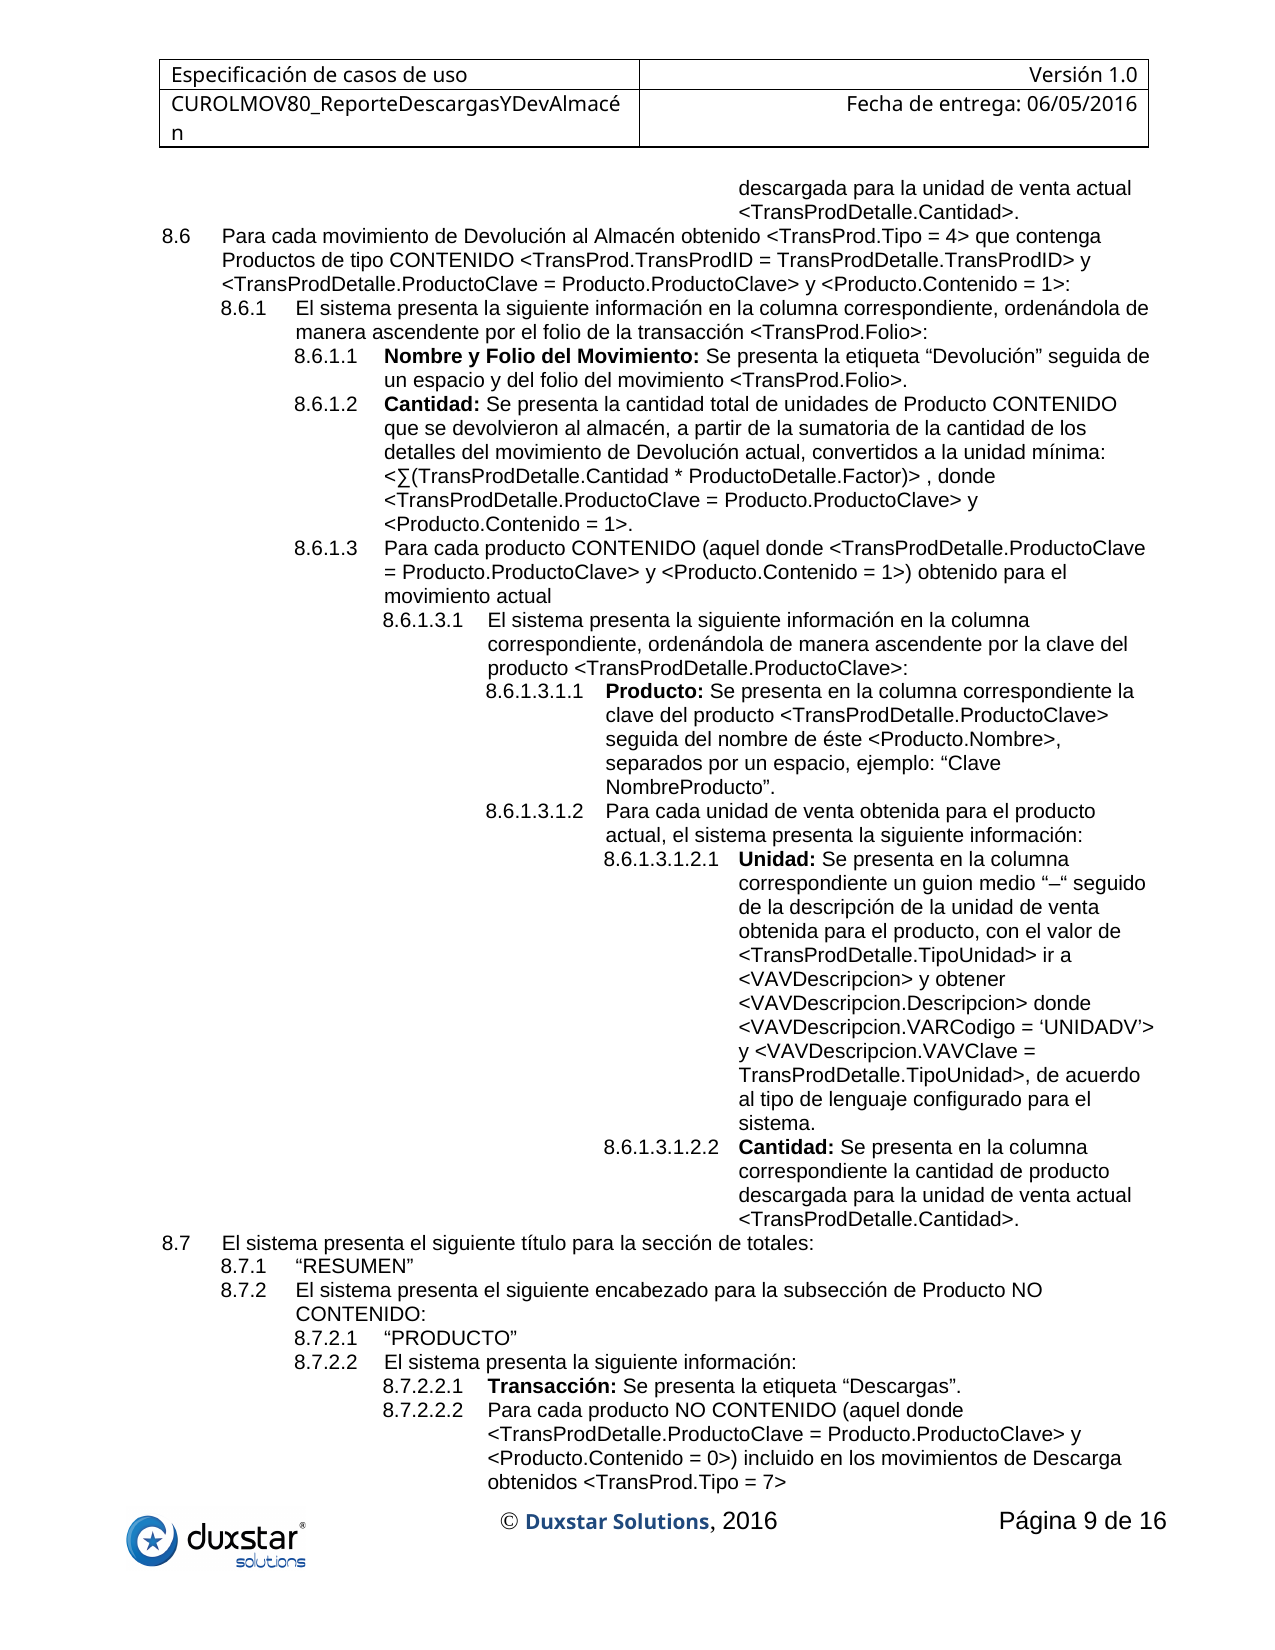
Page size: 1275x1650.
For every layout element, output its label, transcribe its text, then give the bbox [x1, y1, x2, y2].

list Unidad: Se presenta en la columna correspondiente un guion medio “–“ seguido de la descripción de la unidad de venta obtenida para el producto, con el valor de <TransProdDetalle.TipoUnidad> ir a <VAVDescripcion> y obtener <VAVDescripcion.Descripcion> donde <VAVDescripcion.VARCodigo = ‘UNIDADV’> y <VAVDescripcion.VAVClave = TransProdDetalle.TipoUnidad>, de acuerdo al tipo de lenguaje configurado para el sistema. [603, 847, 1157, 1134]
list El sistema presenta la siguiente información en la columna correspondiente, ordenándola de manera ascendente por el folio de la transacción <TransProd.Folio>: [220, 296, 1157, 344]
list Para cada movimiento de Devolución al Almacén obtenido <TransProd.Tipo = 4> que contenga Productos de tipo CONTENIDO <TransProd.TransProdID = TransProdDetalle.TransProdID> y <TransProdDetalle.ProductoClave = Producto.ProductoClave> y <Producto.Contenido = 1>: [162, 224, 1157, 296]
list Transacción: Se presenta la etiqueta “Descargas”. [382, 1374, 1157, 1398]
list Cantidad: Se presenta en la columna correspondiente la cantidad de producto descargada para la unidad de venta actual <TransProdDetalle.Cantidad>. [603, 176, 1157, 224]
list Para cada producto CONTENIDO (aquel donde <TransProdDetalle.ProductoClave = Producto.ProductoClave> y <Producto.Contenido = 1>) obtenido para el movimiento actual [294, 536, 1157, 607]
picture [126, 1506, 306, 1571]
list El sistema presenta el siguiente título para la sección de totales: [162, 1230, 1157, 1254]
list Para cada unidad de venta obtenida para el producto actual, el sistema presenta la siguiente información: [485, 799, 1157, 847]
list “RESUMEN” [220, 1254, 1157, 1278]
list Producto: Se presenta en la columna correspondiente la clave del producto <TransProdDetalle.ProductoClave> seguida del nombre de éste <Producto.Nombre>, separados por un espacio, ejemplo: “Clave NombreProducto”. [485, 679, 1157, 799]
list Nombre y Folio del Movimiento: Se presenta la etiqueta “Devolución” seguida de un espacio y del folio del movimiento <TransProd.Folio>. [294, 344, 1157, 392]
list El sistema presenta el siguiente encabezado para la subsección de Producto NO CONTENIDO: [220, 1278, 1157, 1326]
list Cantidad: Se presenta en la columna correspondiente la cantidad de producto descargada para la unidad de venta actual <TransProdDetalle.Cantidad>. [603, 1134, 1157, 1230]
list Cantidad: Se presenta la cantidad total de unidades de Producto CONTENIDO que se devolvieron al almacén, a partir de la sumatoria de la cantidad de los detalles del movimiento de Devolución actual, convertidos a la unidad mínima: <∑(TransProdDetalle.Cantidad * ProductoDetalle.Factor)> , donde <TransProdDetalle.ProductoClave = Producto.ProductoClave> y <Producto.Contenido = 1>. [294, 392, 1157, 536]
list Para cada producto NO CONTENIDO (aquel donde <TransProdDetalle.ProductoClave = Producto.ProductoClave> y <Producto.Contenido = 0>) incluido en los movimientos de Descarga obtenidos <TransProd.Tipo = 7> [382, 1398, 1157, 1494]
list El sistema presenta la siguiente información: [294, 1350, 1157, 1374]
list “PRODUCTO” [294, 1326, 1157, 1350]
list El sistema presenta la siguiente información en la columna correspondiente, ordenándola de manera ascendente por la clave del producto <TransProdDetalle.ProductoClave>: [382, 607, 1157, 679]
